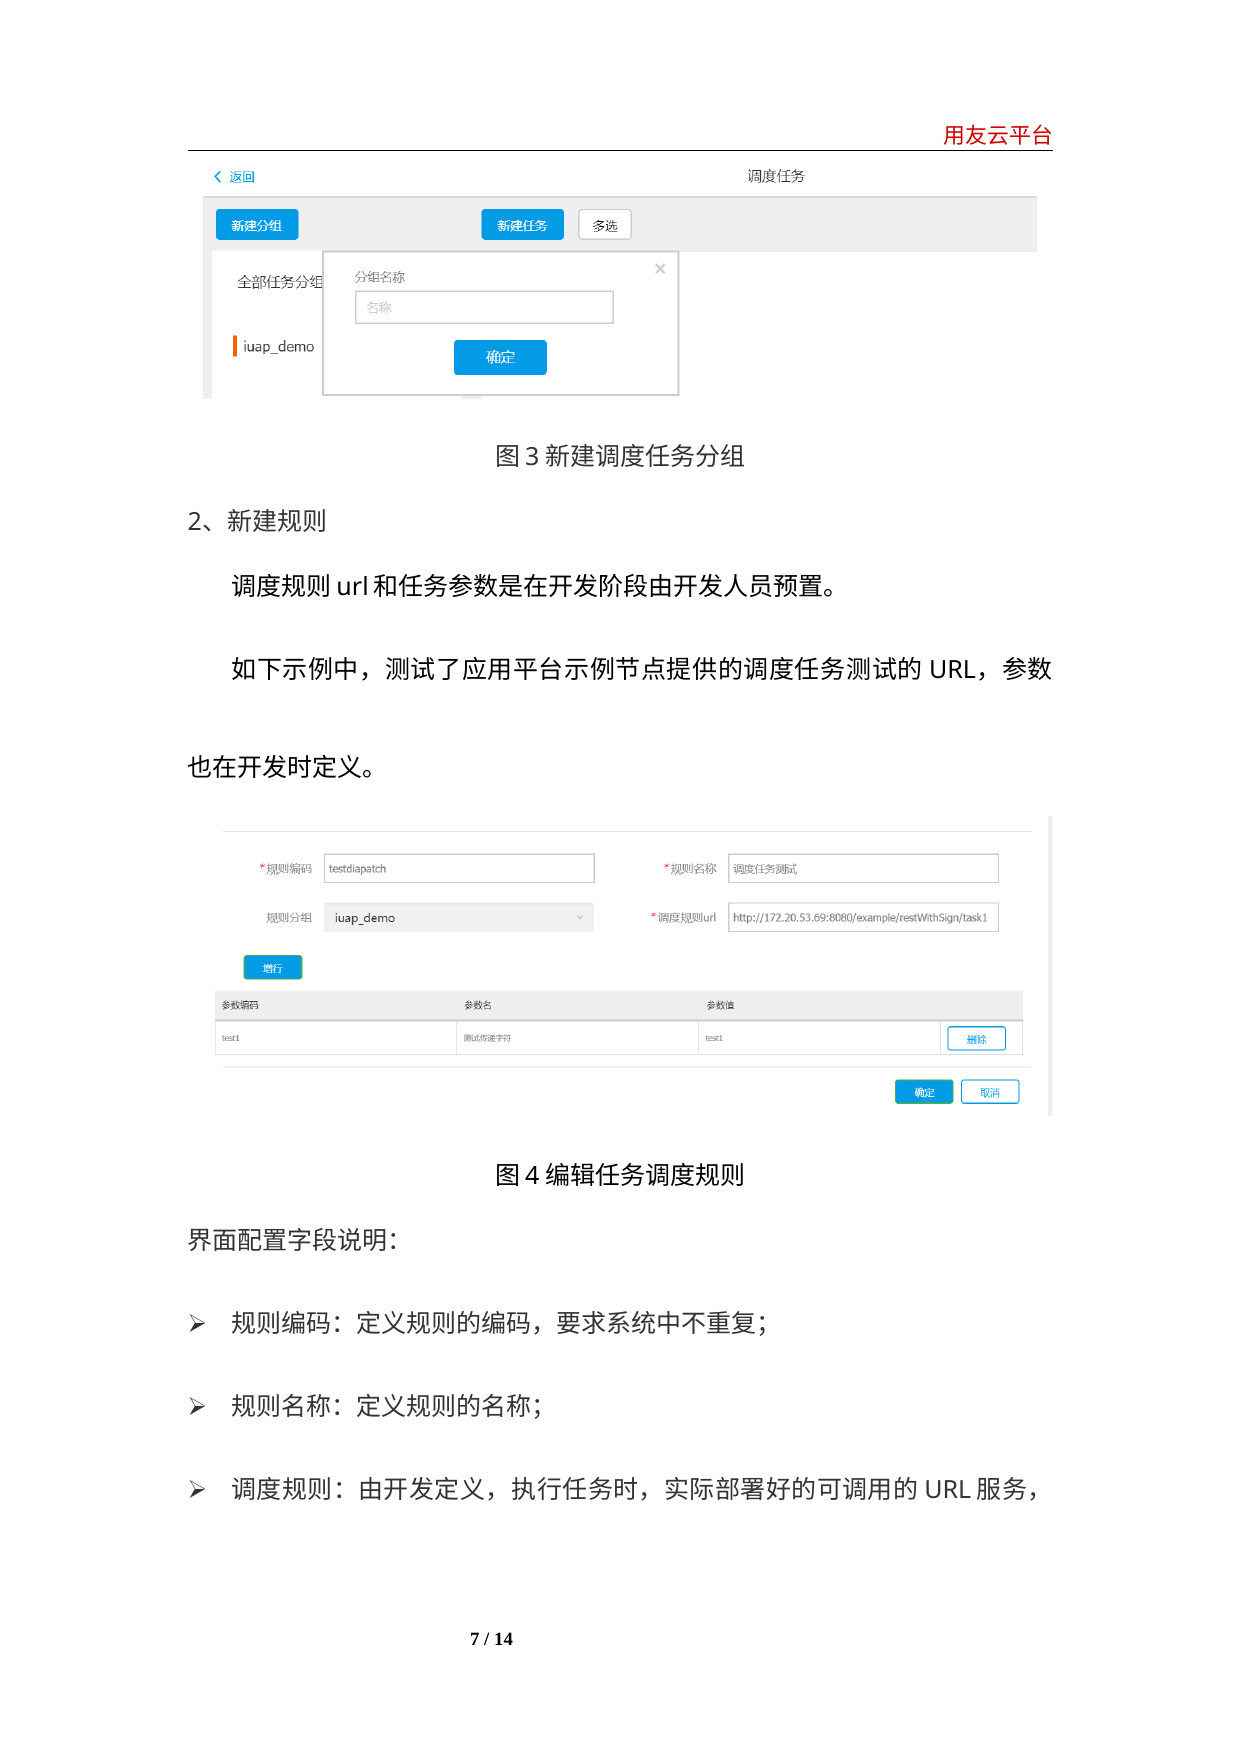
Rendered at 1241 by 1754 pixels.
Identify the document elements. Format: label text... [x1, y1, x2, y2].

picture [187, 816, 1053, 1116]
list 规则编码：定义规则的编码，要求系统中不重复； [187, 1289, 1053, 1354]
text 2、新建规则 [187, 487, 1053, 552]
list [187, 1456, 1053, 1521]
text 图4 编辑任务调度规则 [187, 1141, 1053, 1206]
list 规则名称：定义规则的名称； [187, 1372, 1053, 1437]
text 如下示例中，测试了应用平台示例节点提供的调度任务测试的URL，参数也在开发时定义。 [187, 636, 1053, 798]
text 界面配置字段说明： [187, 1206, 1053, 1271]
text 图3 新建调度任务分组 [187, 422, 1053, 487]
picture [203, 162, 1038, 399]
text 调度规则url和任务参数是在开发阶段由开发人员预置。 [187, 552, 1053, 617]
